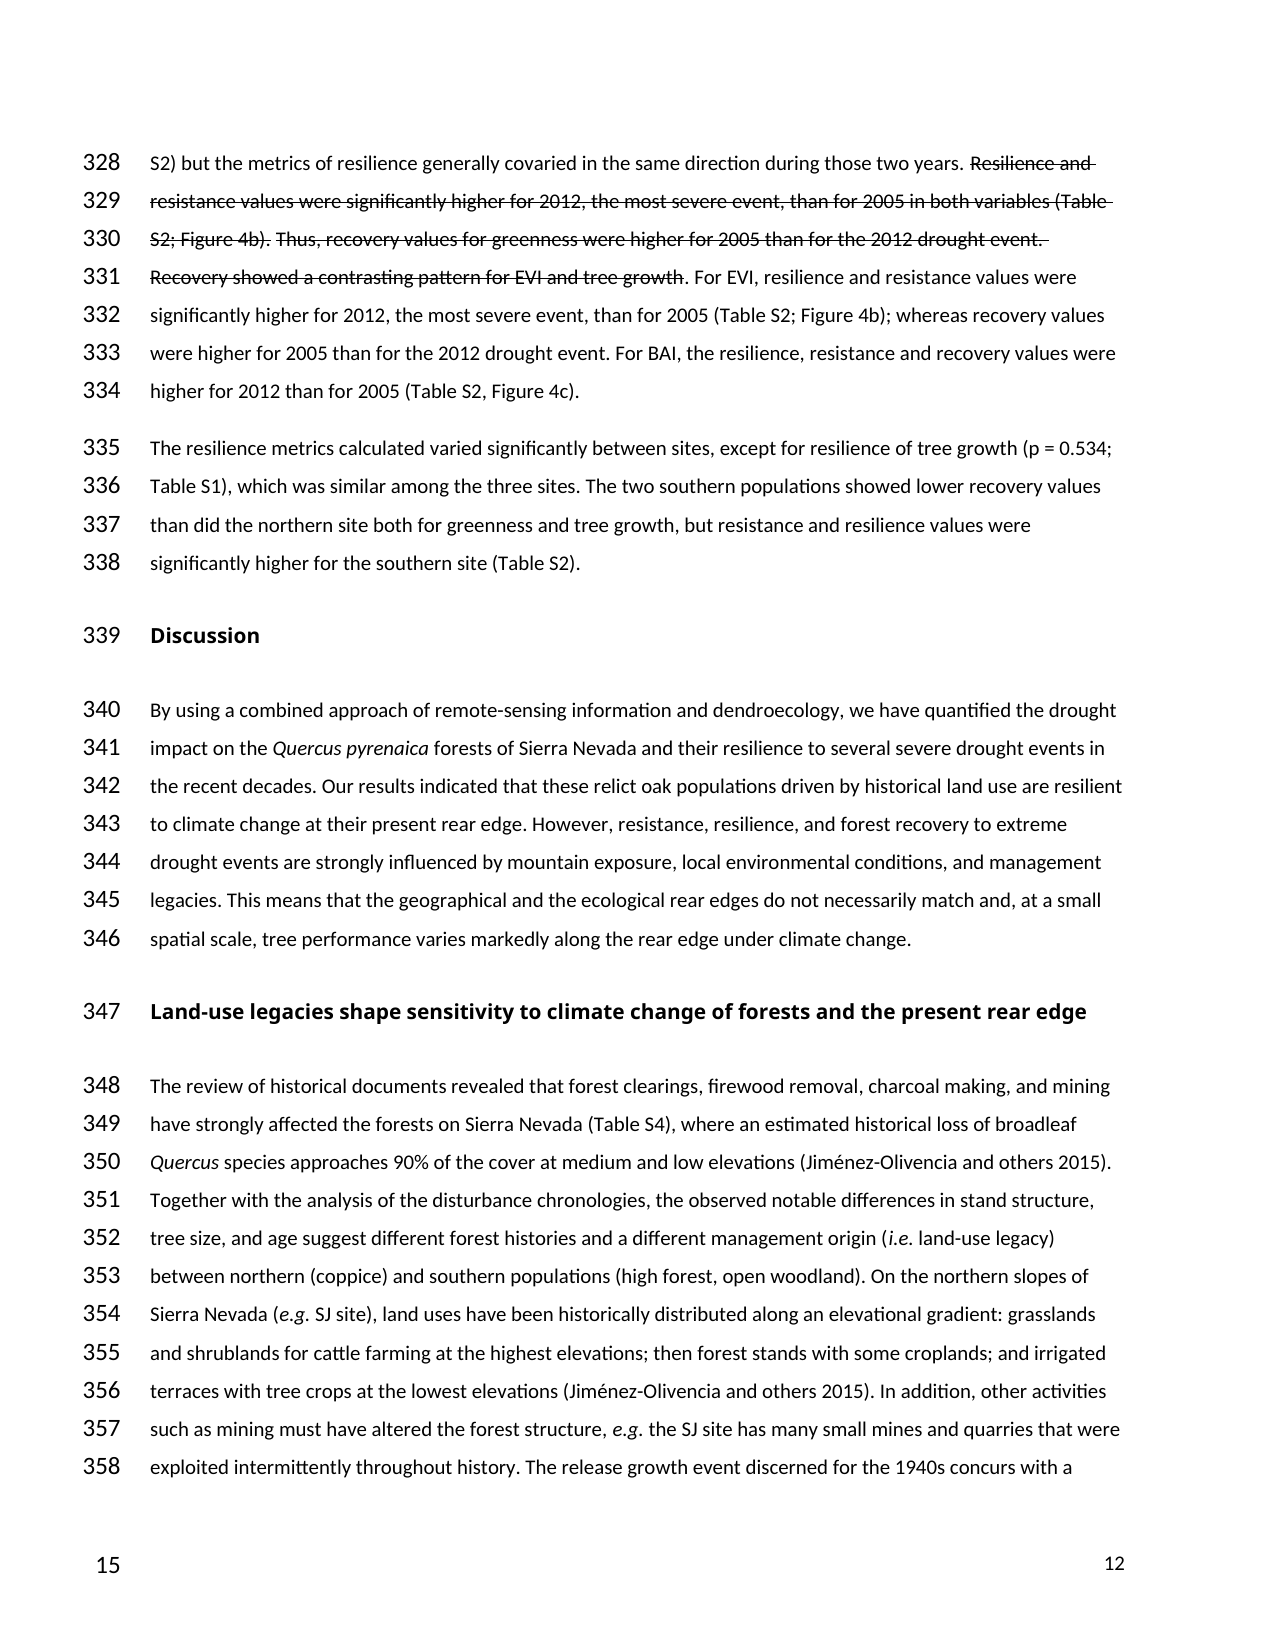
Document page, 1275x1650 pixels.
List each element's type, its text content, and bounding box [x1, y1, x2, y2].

subtitle Discussion [150, 621, 1125, 650]
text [150, 1073, 1125, 1479]
text The resilience metrics calculated varied significantly between sites, except for resilience of tree growth (p = 0.534; Table S1), which was similar among the three sites. The two southern populations showed lower recovery values than did the northern site both for greenness and tree growth, but resistance and resilience values were significantly higher for the southern site (Table S2). [150, 436, 1125, 575]
subtitle Land-use legacies shape sensitivity to climate change of forests and the present rear edge [150, 997, 1125, 1026]
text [150, 150, 1125, 404]
text By using a combined approach of remote-sensing information and dendroecology, we have quantified the drought impact on the Quercus pyrenaica forests of Sierra Nevada and their resilience to several severe drought events in the recent decades. Our results indicated that these relict oak populations driven by historical land use are resilient to climate change at their present rear edge. However, resistance, resilience, and forest recovery to extreme drought events are strongly influenced by mountain exposure, local environmental conditions, and management legacies. This means that the geographical and the ecological rear edges do not necessarily match and, at a small spatial scale, tree performance varies markedly along the rear edge under climate change. [150, 697, 1125, 951]
